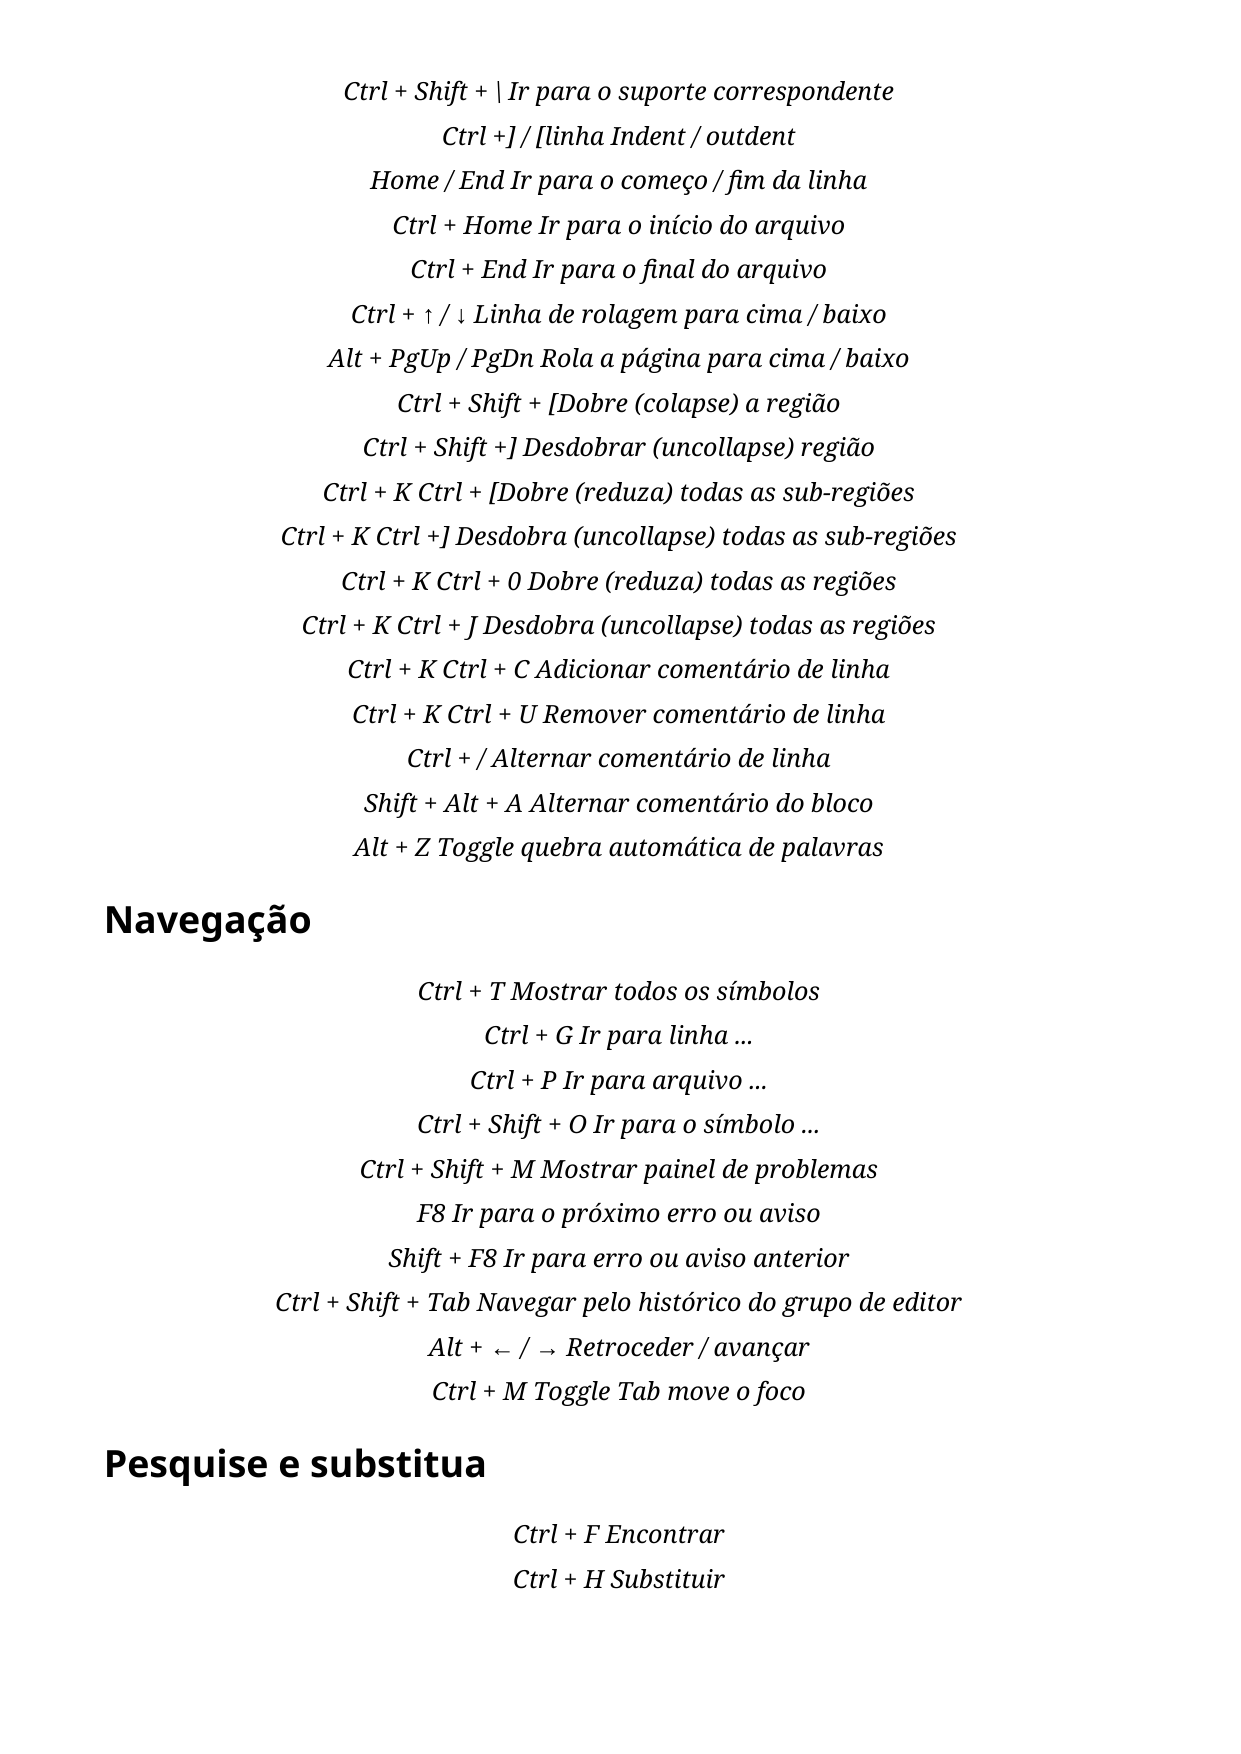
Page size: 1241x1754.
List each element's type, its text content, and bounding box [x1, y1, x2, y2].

text Ctrl + M Toggle Tab move o foco [103, 1374, 1137, 1408]
text Ctrl + Shift + [Dobre (colapse) a região [103, 385, 1137, 419]
text Ctrl + K Ctrl + 0 Dobre (reduza) todas as regiões [103, 563, 1137, 597]
text Navegação [103, 893, 1137, 944]
text Pesquise e substitua [103, 1437, 1137, 1488]
text Ctrl + K Ctrl + [Dobre (reduza) todas as sub-regiões [103, 474, 1137, 508]
text Ctrl + Shift +] Desdobrar (uncollapse) região [103, 430, 1137, 464]
text Alt + PgUp / PgDn Rola a página para cima / baixo [103, 341, 1137, 375]
text Ctrl + F Encontrar [103, 1517, 1137, 1551]
text Alt + Z Toggle quebra automática de palavras [103, 830, 1137, 864]
text Ctrl + Shift + O Ir para o símbolo ... [103, 1107, 1137, 1141]
text Ctrl + End Ir para o final do arquivo [103, 252, 1137, 286]
text Ctrl + / Alternar comentário de linha [103, 741, 1137, 775]
text Ctrl + K Ctrl + U Remover comentário de linha [103, 697, 1137, 731]
text Shift + Alt + A Alternar comentário do bloco [103, 786, 1137, 819]
text Ctrl + K Ctrl +] Desdobra (uncollapse) todas as sub-regiões [103, 519, 1137, 553]
text Ctrl + K Ctrl + C Adicionar comentário de linha [103, 652, 1137, 686]
text F8 Ir para o próximo erro ou aviso [103, 1196, 1137, 1230]
text Ctrl + H Substituir [103, 1562, 1137, 1596]
text Ctrl + Shift + M Mostrar painel de problemas [103, 1151, 1137, 1185]
text Ctrl + G Ir para linha ... [103, 1018, 1137, 1052]
text Ctrl + Home Ir para o início do arquivo [103, 207, 1137, 241]
text Ctrl + Shift + \ Ir para o suporte correspondente [103, 74, 1137, 108]
text Ctrl + ↑ / ↓ Linha de rolagem para cima / baixo [103, 296, 1137, 330]
text Ctrl + K Ctrl + J Desdobra (uncollapse) todas as regiões [103, 608, 1137, 642]
text Alt + ← / → Retroceder / avançar [103, 1329, 1137, 1363]
text Ctrl + P Ir para arquivo ... [103, 1062, 1137, 1096]
text Shift + F8 Ir para erro ou aviso anterior [103, 1240, 1137, 1274]
text Ctrl + T Mostrar todos os símbolos [103, 973, 1137, 1007]
text Ctrl + Shift + Tab Navegar pelo histórico do grupo de editor [103, 1285, 1137, 1319]
text Home / End Ir para o começo / fim da linha [103, 163, 1137, 197]
text Ctrl +] / [linha Indent / outdent [103, 118, 1137, 152]
